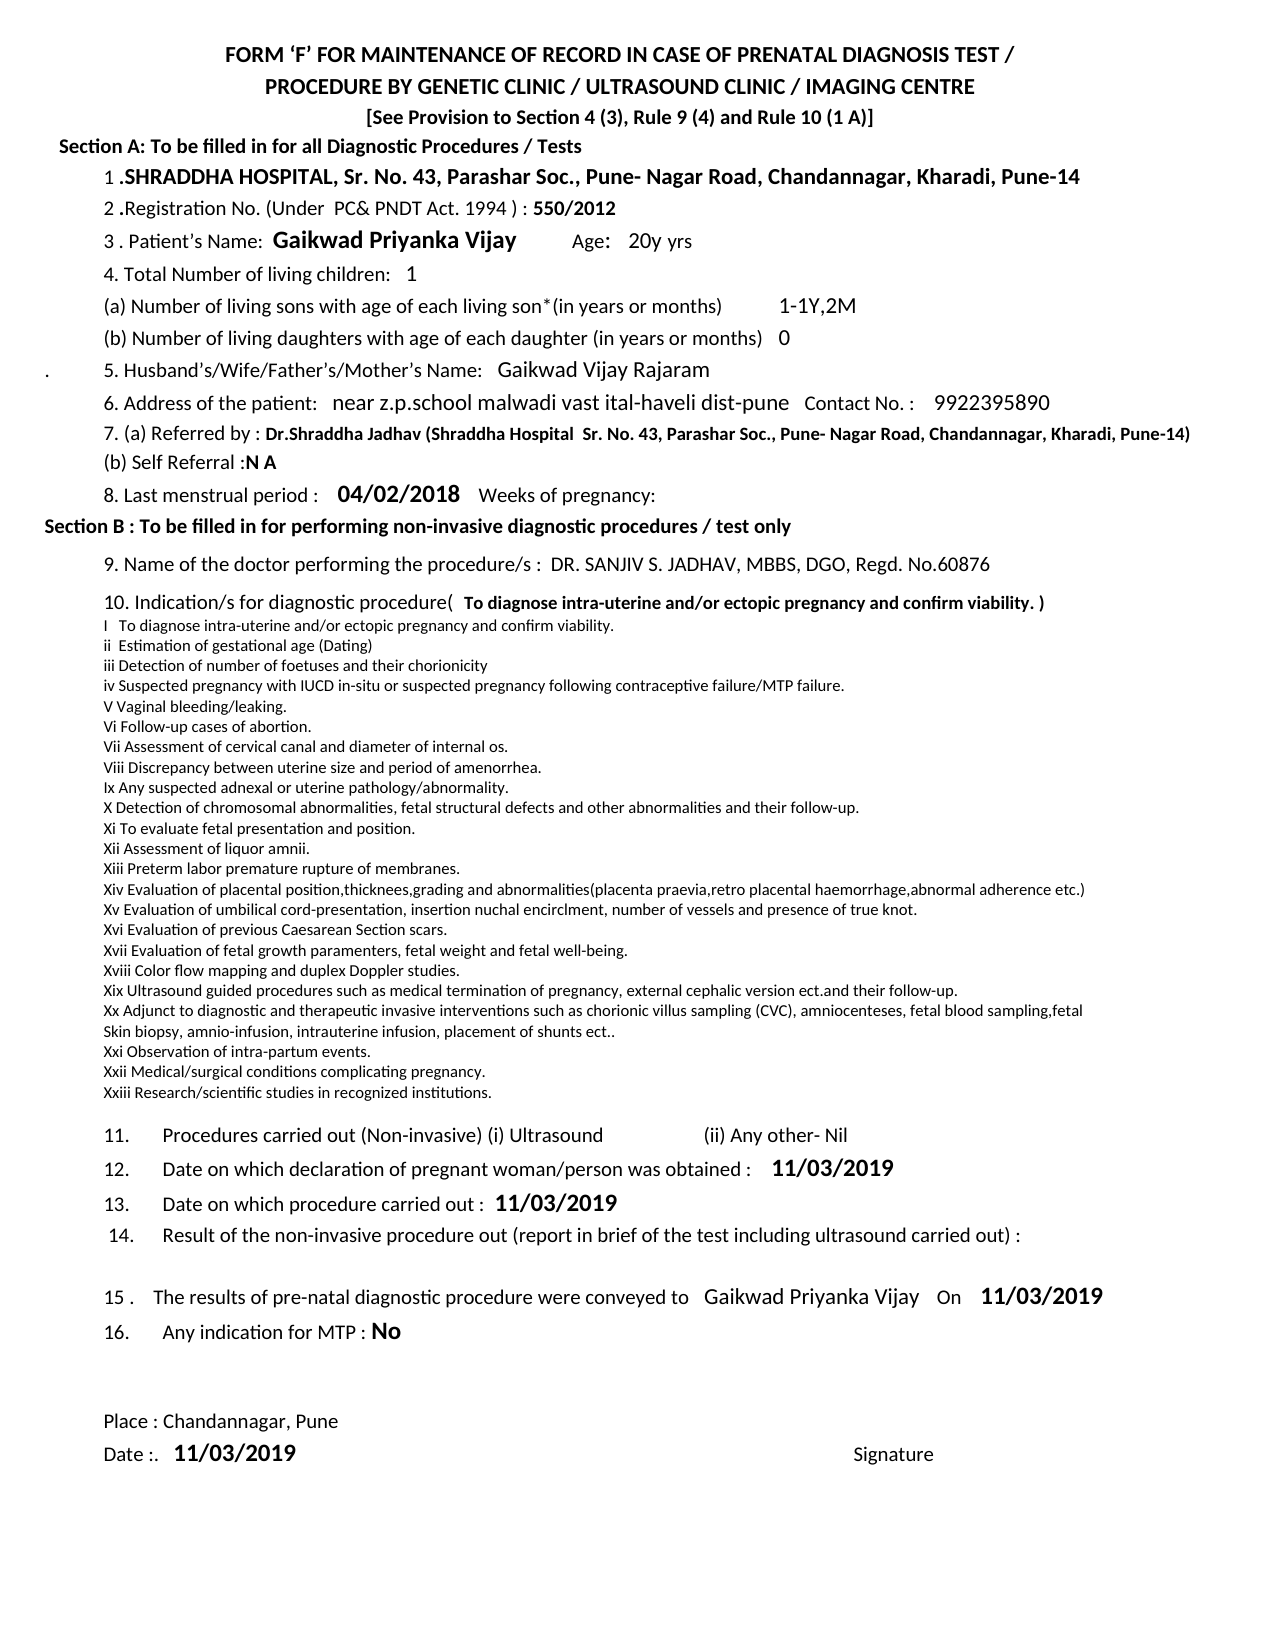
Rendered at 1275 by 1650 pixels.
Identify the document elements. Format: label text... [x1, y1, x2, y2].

text 14. Result of the non-invasive procedure out (report in brief of the test including ultrasound carried out) : [103, 1222, 1226, 1247]
text I To diagnose intra-uterine and/or ectopic pregnancy and confirm viability. [75, 615, 1255, 635]
text Xiii Preterm labor premature rupture of membranes. [0, 858, 1196, 879]
text Xx Adjunct to diagnostic and therapeutic invasive interventions such as chorionic villus sampling (CVC), amniocenteses, fetal blood sampling,fetal [0, 1001, 1275, 1021]
text Xv Evaluation of umbilical cord-presentation, insertion nuchal encirclment, number of vessels and presence of true knot. [0, 899, 1275, 919]
text 1 .SHRADDHA HOSPITAL, Sr. No. 43, Parashar Soc., Pune- Nagar Road, Chandannagar, Kharadi, Pune-14 [44, 162, 1196, 191]
text iv Suspected pregnancy with IUCD in-situ or suspected pregnancy following contraceptive failure/MTP failure. [0, 676, 1196, 696]
text Xi To evaluate fetal presentation and position. [0, 818, 1196, 838]
text 15 . The results of pre-natal diagnostic procedure were conveyed to On [0, 1280, 1275, 1311]
text Date :. Signature [0, 1438, 1275, 1468]
text 12. Date on which declaration of pregnant woman/person was obtained : [0, 1152, 1275, 1182]
text Xviii Color flow mapping and duplex Doppler studies. [0, 960, 1275, 980]
text Viii Discrepancy between uterine size and period of amenorrhea. [0, 757, 1196, 777]
text Section B : To be filled in for performing non-invasive diagnostic procedures / test only [44, 513, 1255, 538]
text 11. Procedures carried out (Non-invasive) (i) Ultrasound (ii) Any other- Nil [0, 1123, 1275, 1148]
text Xxiii Research/scientific studies in recognized institutions. [0, 1082, 1275, 1102]
text 6. Address of the patient: Contact No. : [103, 388, 1255, 416]
text (b) Number of living daughters with age of each daughter (in years or months) [44, 323, 1255, 351]
text 10. Indication/s for diagnostic procedure( To diagnose intra-uterine and/or ectopic pregnancy and confirm viability. ) [75, 589, 1255, 615]
text (b) Self Referral :N A [44, 449, 1255, 474]
text 9. Name of the doctor performing the procedure/s : DR. SANJIV S. JADHAV, MBBS, DGO, Regd. No.60876 [0, 551, 1255, 577]
text FORM ‘F’ FOR MAINTENANCE OF RECORD IN CASE OF PRENATAL DIAGNOSIS TEST / [44, 40, 1196, 68]
text Xix Ultrasound guided procedures such as medical termination of pregnancy, external cephalic version ect.and their follow-up. [0, 980, 1275, 1001]
text Xii Assessment of liquor amnii. [0, 838, 1196, 858]
text 16. Any indication for MTP : No [0, 1315, 1275, 1346]
text Xiv Evaluation of placental position,thicknees,grading and abnormalities(placenta praevia,retro placental haemorrhage,abnormal adherence etc.) [0, 879, 1275, 899]
text Xxii Medical/surgical conditions complicating pregnancy. [0, 1062, 1275, 1082]
text 8. Last menstrual period : Weeks of pregnancy: [44, 478, 1255, 509]
text 2 .Registration No. (Under PC& PNDT Act. 1994 ) : 550/2012 [44, 195, 1196, 220]
text 3 . Patient’s Name: Gaikwad Priyanka Vijay Age: yrs [44, 224, 1166, 254]
text [See Provision to Section 4 (3), Rule 9 (4) and Rule 10 (1 A)] [44, 104, 1196, 129]
text Vi Follow-up cases of abortion. [0, 716, 1196, 737]
text Ix Any suspected adnexal or uterine pathology/abnormality. [0, 777, 1196, 798]
text 4. Total Number of living children: [44, 259, 1196, 287]
text 13. Date on which procedure carried out : [0, 1187, 1275, 1217]
text ii Estimation of gestational age (Dating) [0, 635, 1196, 655]
text . 5. Husband’s/Wife/Father’s/Mother’s Name: [44, 355, 1255, 383]
text PROCEDURE BY GENETIC CLINIC / ULTRASOUND CLINIC / IMAGING CENTRE [44, 72, 1196, 100]
text Section A: To be filled in for all Diagnostic Procedures / Tests [44, 133, 1196, 159]
text Skin biopsy, amnio-infusion, intrauterine infusion, placement of shunts ect.. [0, 1021, 1275, 1041]
text iii Detection of number of foetuses and their chorionicity [0, 655, 1196, 676]
text 7. (a) Referred by : Dr.Shraddha Jadhav (Shraddha Hospital Sr. No. 43, Parashar Soc., Pune- Nagar Road, Chandannagar, Kharadi, Pune-14) [44, 420, 1255, 445]
text Xxi Observation of intra-partum events. [103, 1041, 1275, 1062]
text Xvii Evaluation of fetal growth paramenters, fetal weight and fetal well-being. [0, 940, 1275, 960]
text Xvi Evaluation of previous Caesarean Section scars. [0, 919, 1275, 940]
text V Vaginal bleeding/leaking. [0, 696, 1196, 716]
text X Detection of chromosomal abnormalities, fetal structural defects and other abnormalities and their follow-up. [0, 798, 1196, 818]
text (a) Number of living sons with age of each living son*(in years or months) [44, 291, 1255, 319]
text Vii Assessment of cervical canal and diameter of internal os. [0, 737, 1196, 757]
text Place : Chandannagar, Pune [0, 1408, 1275, 1434]
